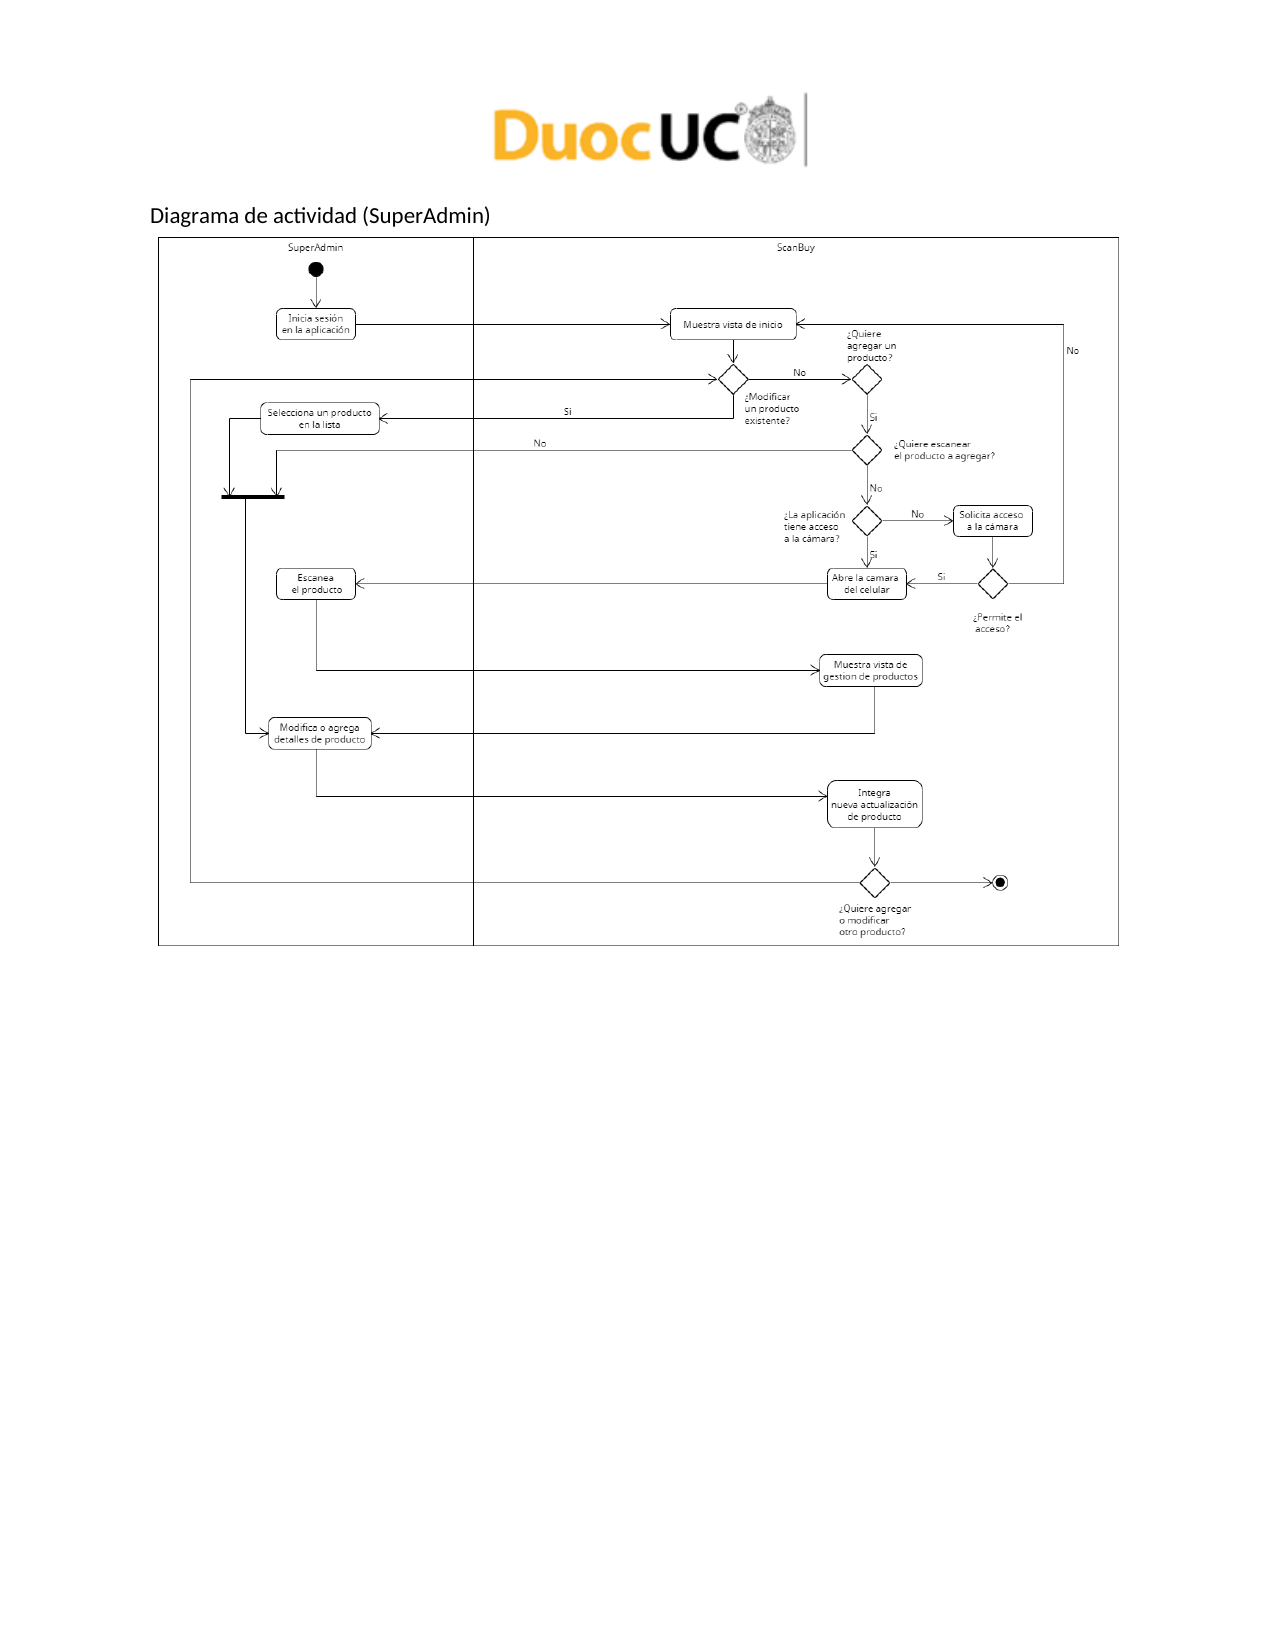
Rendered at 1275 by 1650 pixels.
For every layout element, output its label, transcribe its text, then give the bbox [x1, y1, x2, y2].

picture [464, 79, 810, 150]
text Diagrama de actividad (SuperAdmin) [150, 150, 1125, 229]
picture [150, 229, 1125, 953]
